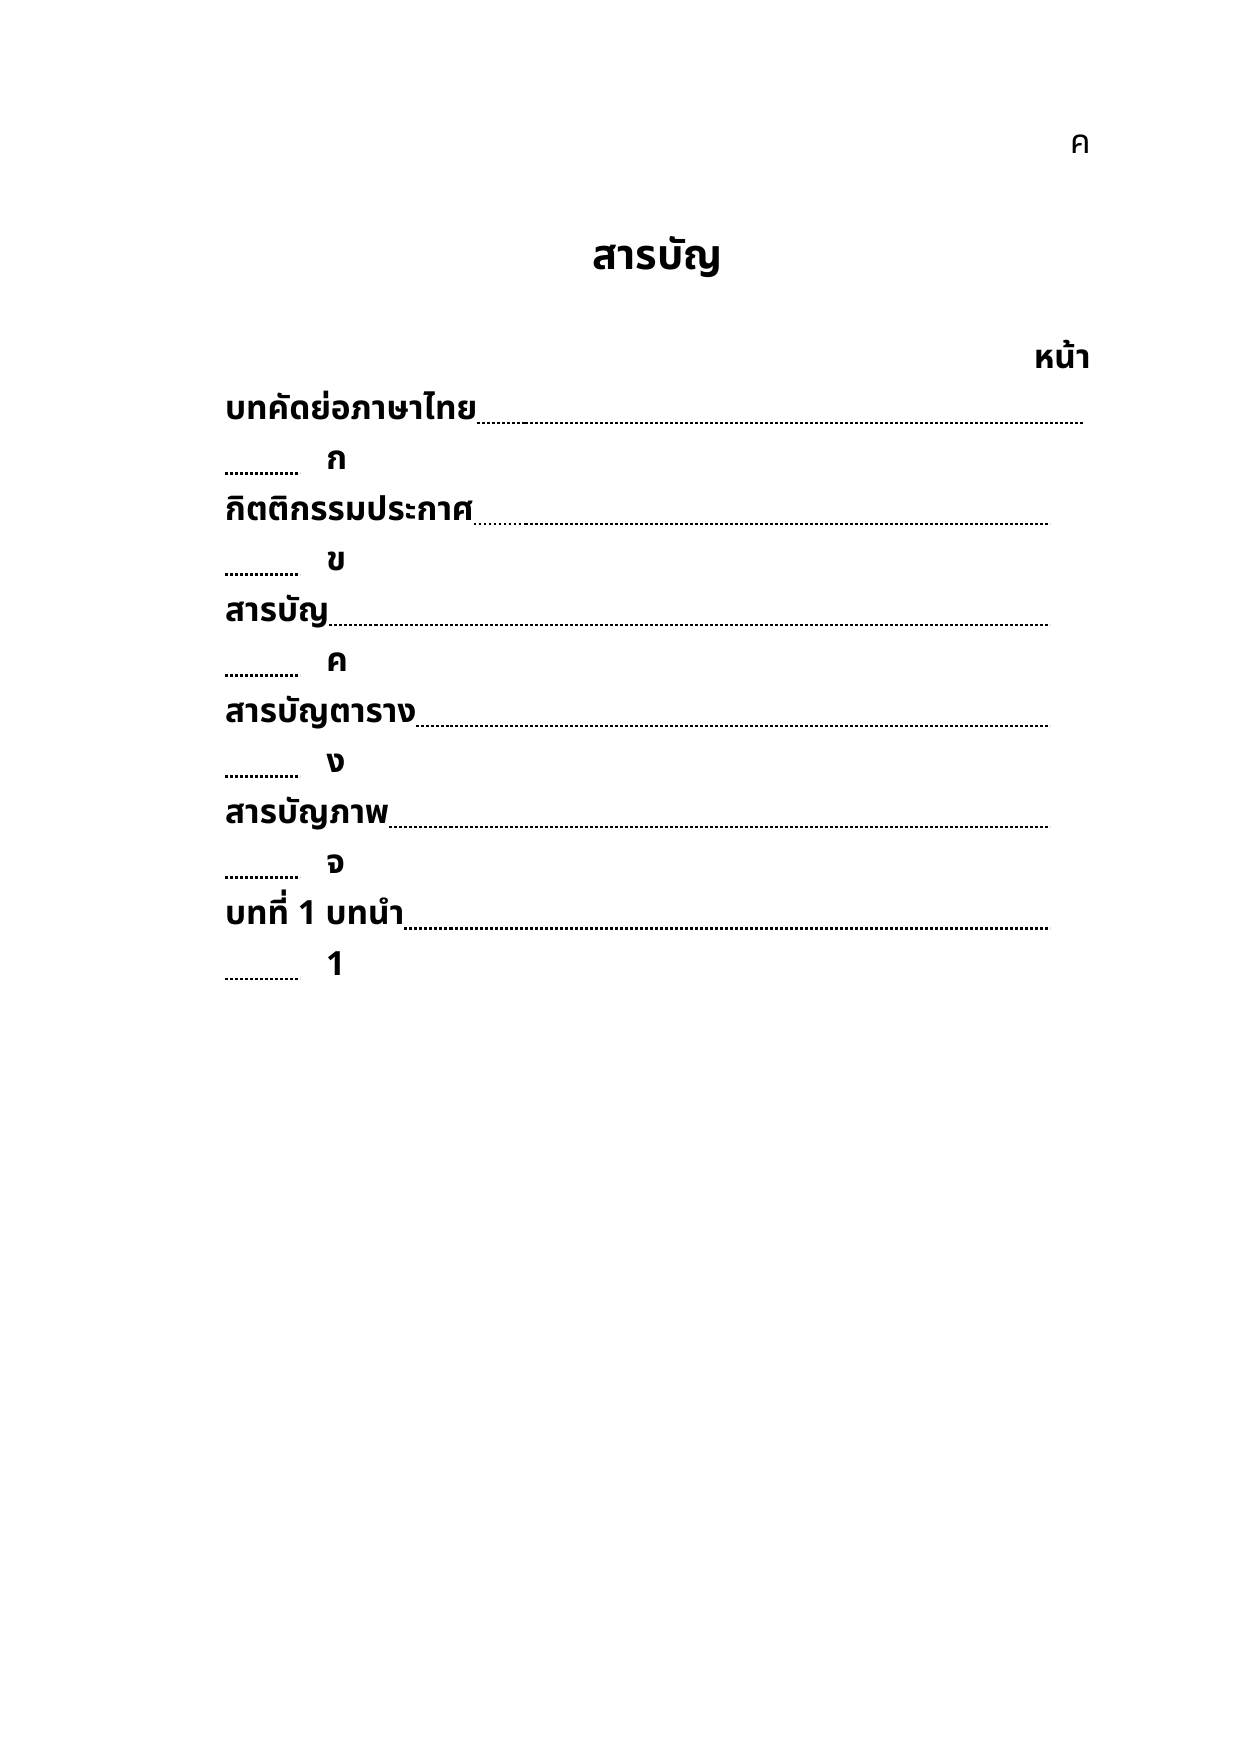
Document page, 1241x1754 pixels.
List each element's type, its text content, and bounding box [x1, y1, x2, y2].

text หน้า [225, 333, 1090, 384]
text สารบัญ [225, 225, 1090, 288]
text สารบัญภาพ จ [225, 788, 1090, 889]
text สารบัญ ค [225, 586, 1090, 687]
text บทที่ 1 บทนำ 1 [225, 889, 1090, 985]
text กิตติกรรมประกาศ ข [225, 485, 1090, 586]
text บทคัดย่อภาษาไทย ก [225, 384, 1090, 485]
text สารบัญตาราง ง [225, 687, 1090, 788]
